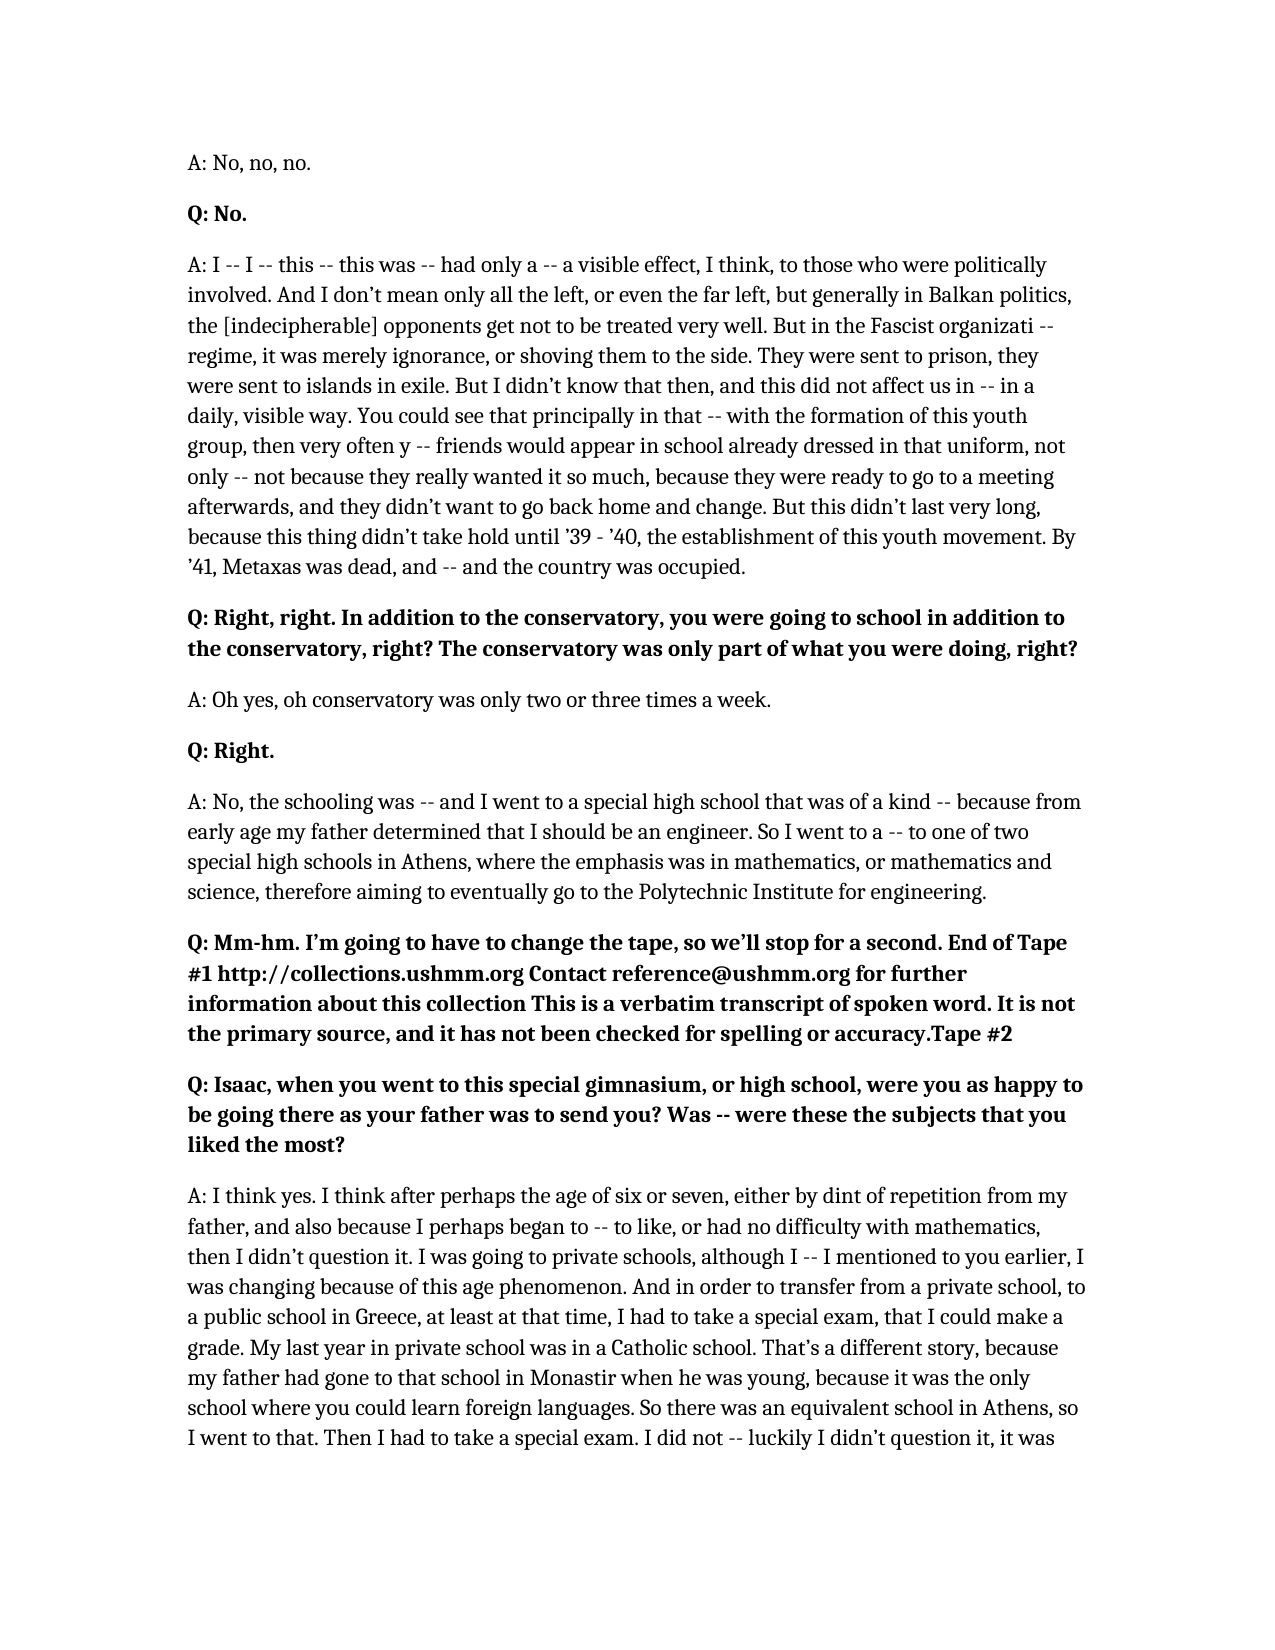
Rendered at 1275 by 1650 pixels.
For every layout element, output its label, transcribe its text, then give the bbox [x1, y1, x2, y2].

text Q: Mm-hm. I’m going to have to change the tape, so we’ll stop for a second. End of Tape #1 http://collections.ushmm.org Contact reference@ushmm.org for further information about this collection This is a verbatim transcript of spoken word. It is not the primary source, and it has not been checked for spelling or accuracy.Tape #2 [187, 930, 1087, 1047]
text Q: Right, right. In addition to the conservatory, you were going to school in addition to the conservatory, right? The conservatory was only part of what you were doing, right? [187, 605, 1087, 662]
text A: No, no, no. [187, 150, 1087, 176]
text Q: Isaac, when you went to this special gimnasium, or high school, were you as happy to be going there as your father was to send you? Was -- were these the subjects that you liked the most? [187, 1072, 1087, 1159]
text A: Oh yes, oh conservatory was only two or three times a week. [187, 686, 1087, 713]
text Q: Right. [187, 737, 1087, 764]
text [187, 1183, 1087, 1451]
text A: No, the schooling was -- and I went to a special high school that was of a kind -- because from early age my father determined that I should be an engineer. So I went to a -- to one of two special high schools in Athens, where the emphasis was in mathematics, or mathematics and science, therefore aiming to eventually go to the Polytechnic Institute for engineering. [187, 788, 1087, 906]
text A: I -- I -- this -- this was -- had only a -- a visible effect, I think, to those who were politically involved. And I don’t mean only all the left, or even the far left, but generally in Balkan politics, the [indecipherable] opponents get not to be treated very well. But in the Fascist organizati -- regime, it was merely ignorance, or shoving them to the side. They were sent to prison, they were sent to islands in exile. But I didn’t know that then, and this did not affect us in -- in a daily, visible way. You could see that principally in that -- with the formation of this youth group, then very often y -- friends would appear in school already dressed in that uniform, not only -- not because they really wanted it so much, because they were ready to go to a meeting afterwards, and they didn’t want to go back home and change. But this didn’t last very long, because this thing didn’t take hold until ’39 - ’40, the establishment of this youth movement. By ’41, Metaxas was dead, and -- and the country was occupied. [187, 252, 1087, 581]
text Q: No. [187, 201, 1087, 227]
